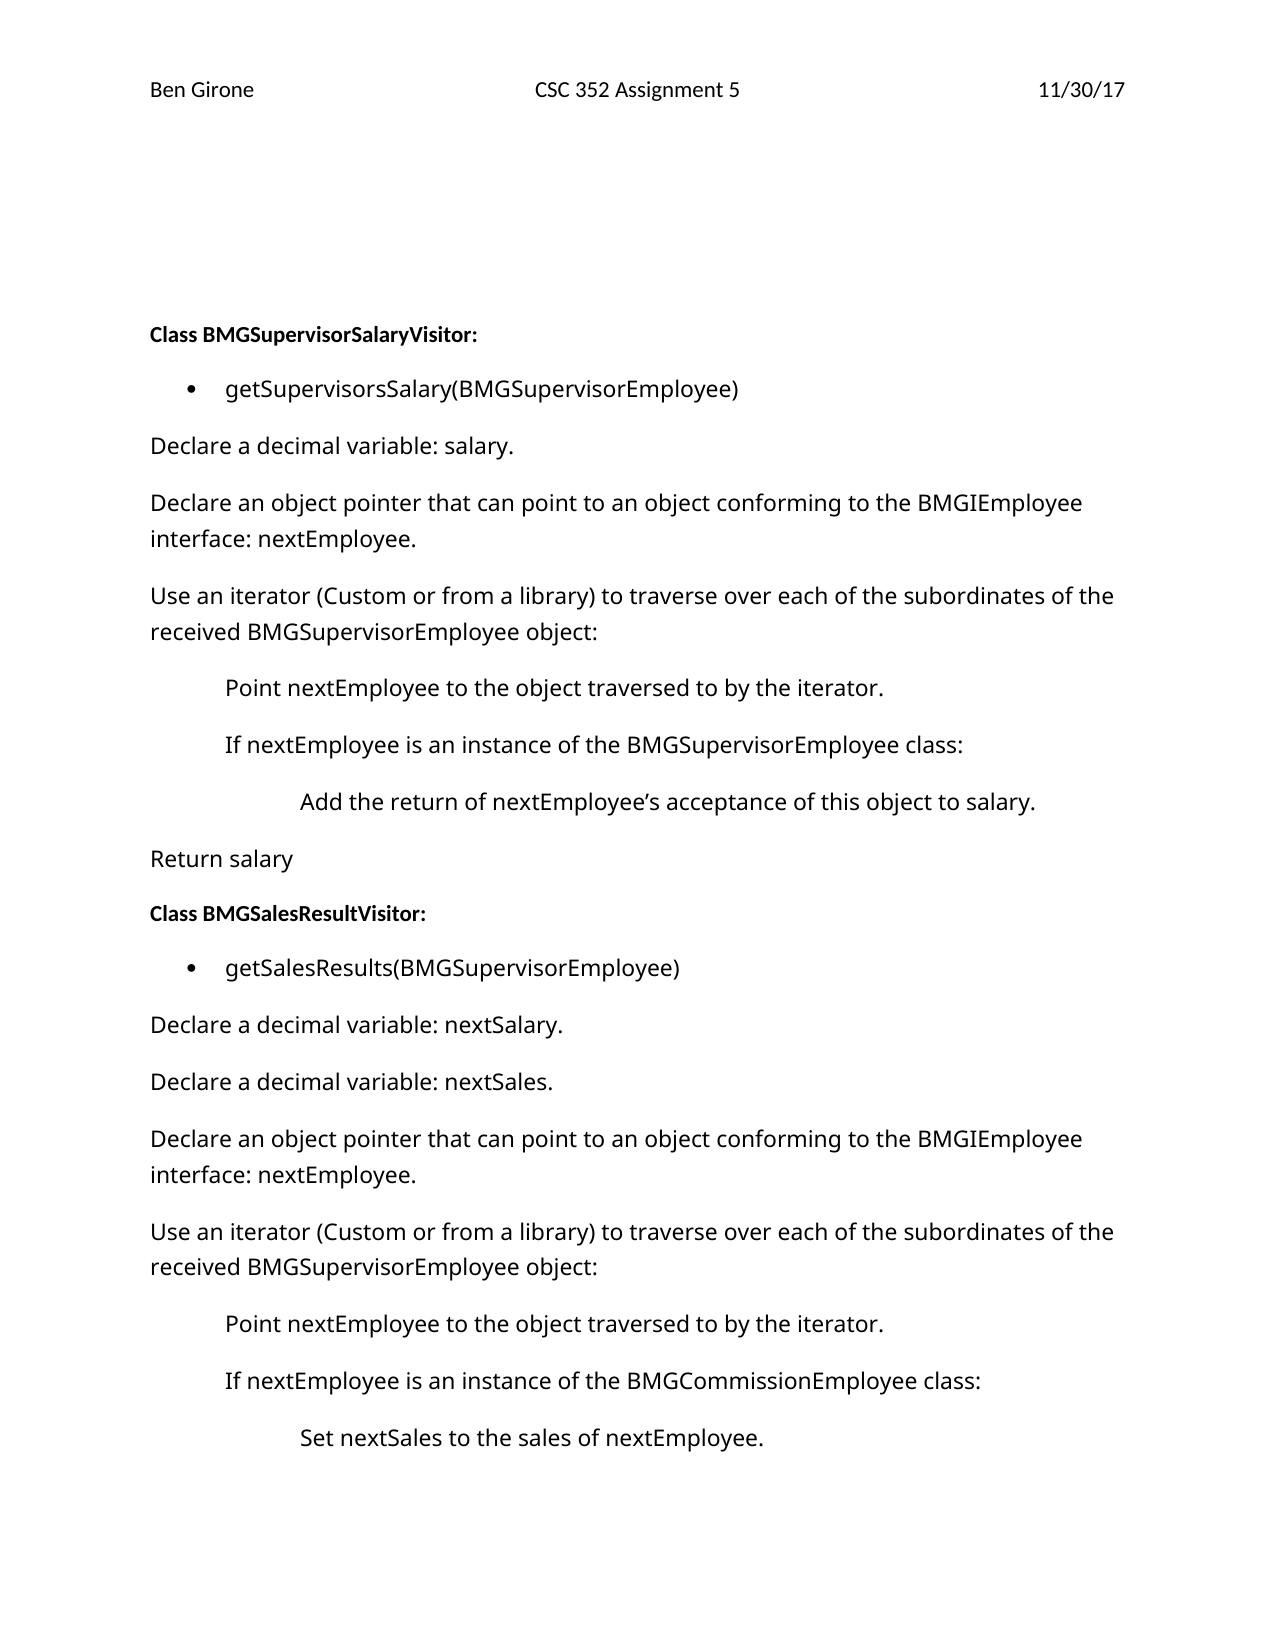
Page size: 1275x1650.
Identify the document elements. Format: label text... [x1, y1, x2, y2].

text Return salary [150, 843, 1125, 874]
list getSupervisorsSalary(BMGSupervisorEmployee) [187, 373, 1125, 404]
text Add the return of nextEmployee’s acceptance of this object to salary. [300, 786, 1125, 817]
text Class BMGSalesResultVisitor: [150, 899, 1125, 927]
list getSalesResults(BMGSupervisorEmployee) [187, 952, 1125, 984]
text Set nextSales to the sales of nextEmployee. [150, 1422, 1125, 1453]
text Class BMGSupervisorSalaryVisitor: [150, 320, 1125, 348]
text Declare a decimal variable: nextSalary. [150, 1009, 1125, 1040]
text Declare a decimal variable: nextSales. [150, 1066, 1125, 1097]
text Use an iterator (Custom or from a library) to traverse over each of the subordinates of the received BMGSupervisorEmployee object: [150, 1215, 1125, 1283]
text Declare an object pointer that can point to an object conforming to the BMGIEmployee interface: nextEmployee. [150, 1123, 1125, 1190]
text Declare an object pointer that can point to an object conforming to the BMGIEmployee interface: nextEmployee. [150, 487, 1125, 554]
text If nextEmployee is an instance of the BMGSupervisorEmployee class: [225, 729, 1125, 760]
text If nextEmployee is an instance of the BMGCommissionEmployee class: [225, 1365, 1125, 1396]
text Point nextEmployee to the object traversed to by the iterator. [150, 1308, 1125, 1339]
text Declare a decimal variable: salary. [150, 430, 1125, 461]
text Point nextEmployee to the object traversed to by the iterator. [150, 672, 1125, 703]
text Use an iterator (Custom or from a library) to traverse over each of the subordinates of the received BMGSupervisorEmployee object: [150, 579, 1125, 647]
